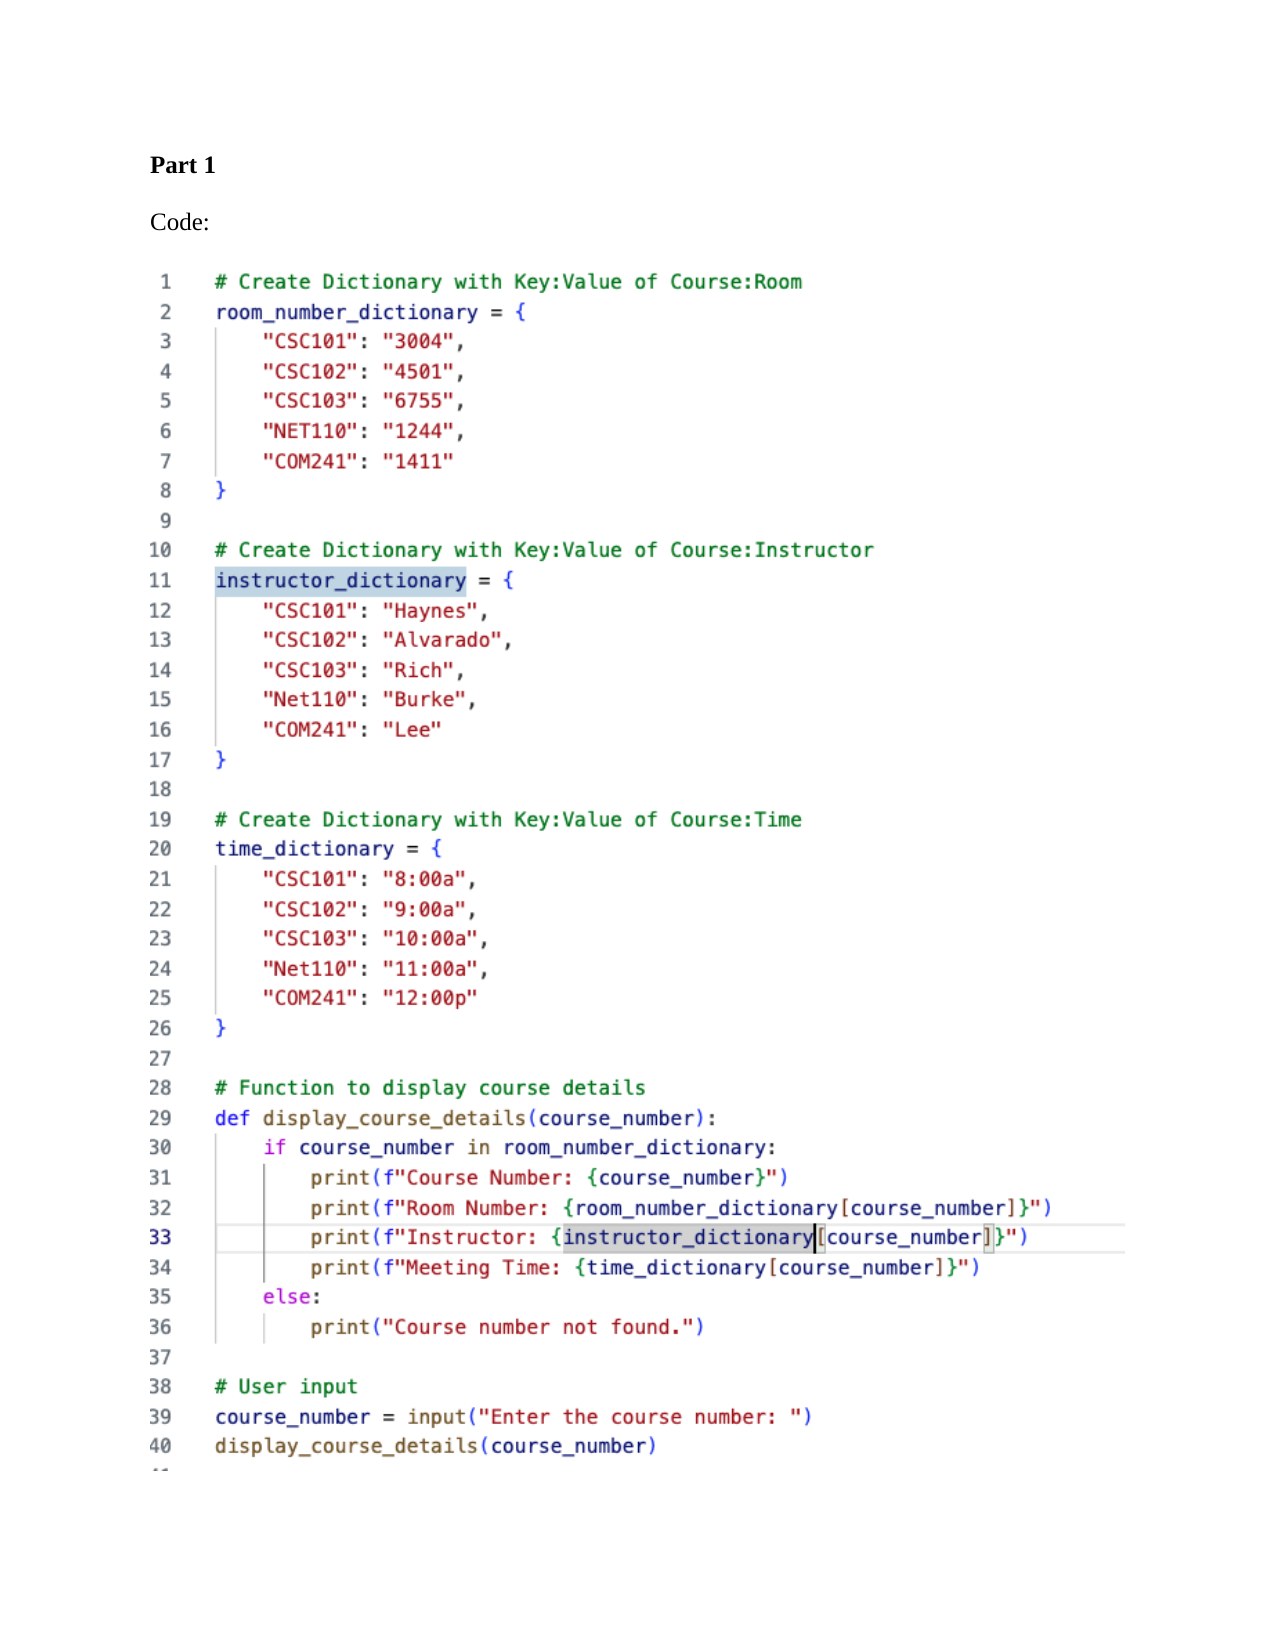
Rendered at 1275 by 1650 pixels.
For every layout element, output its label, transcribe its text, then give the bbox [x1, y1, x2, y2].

picture [150, 265, 1125, 1471]
text Part 1 [150, 150, 1125, 179]
text Code: [150, 207, 1125, 236]
